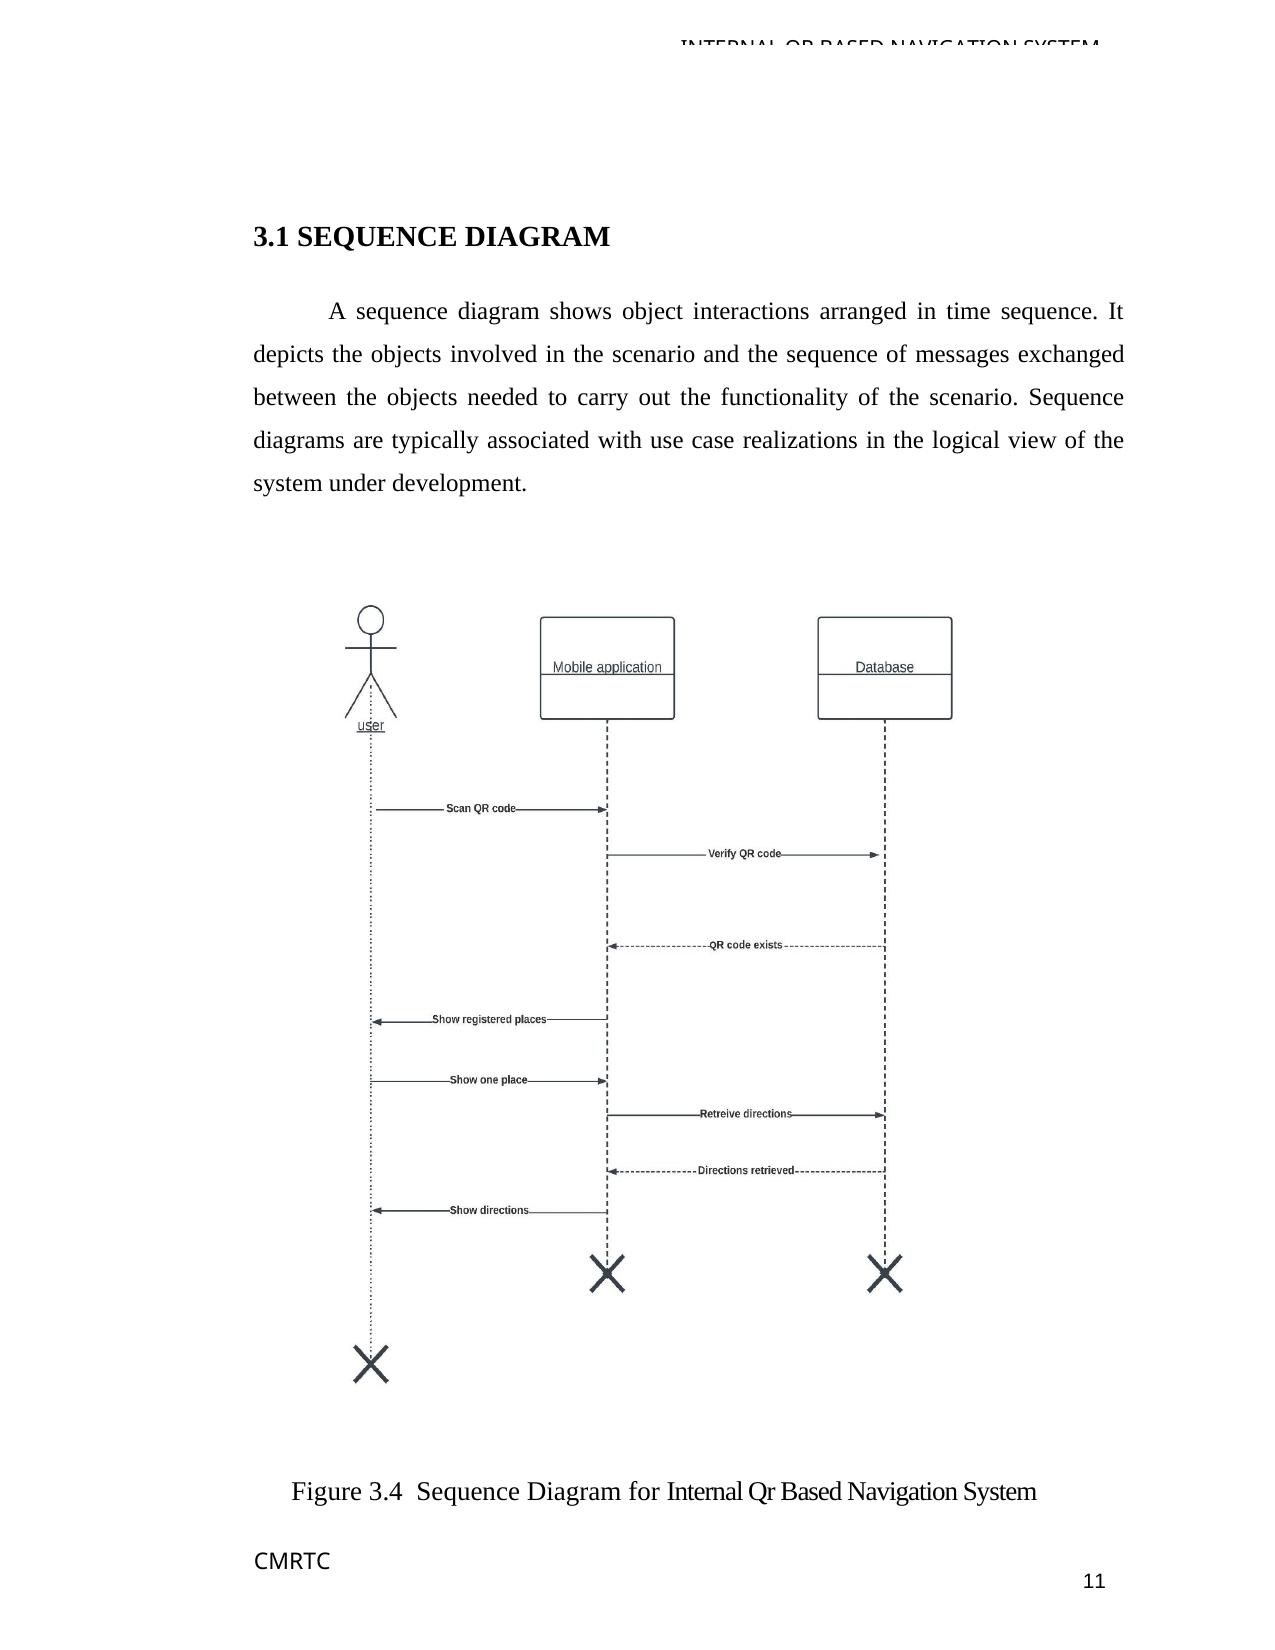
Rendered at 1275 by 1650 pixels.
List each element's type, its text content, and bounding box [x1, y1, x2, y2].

picture [283, 583, 972, 1409]
subtitle SEQUENCE DIAGRAM [253, 219, 1139, 253]
text A sequence diagram shows object interactions arranged in time sequence. It depicts the objects involved in the scenario and the sequence of messages exchanged between the objects needed to carry out the functionality of the scenario. Sequence diagrams are typically associated with use case realizations in the logical view of the system under development. [253, 296, 1125, 497]
text Figure 3.4 Sequence Diagram for Internal Qr Based Navigation System [291, 1475, 1139, 1506]
